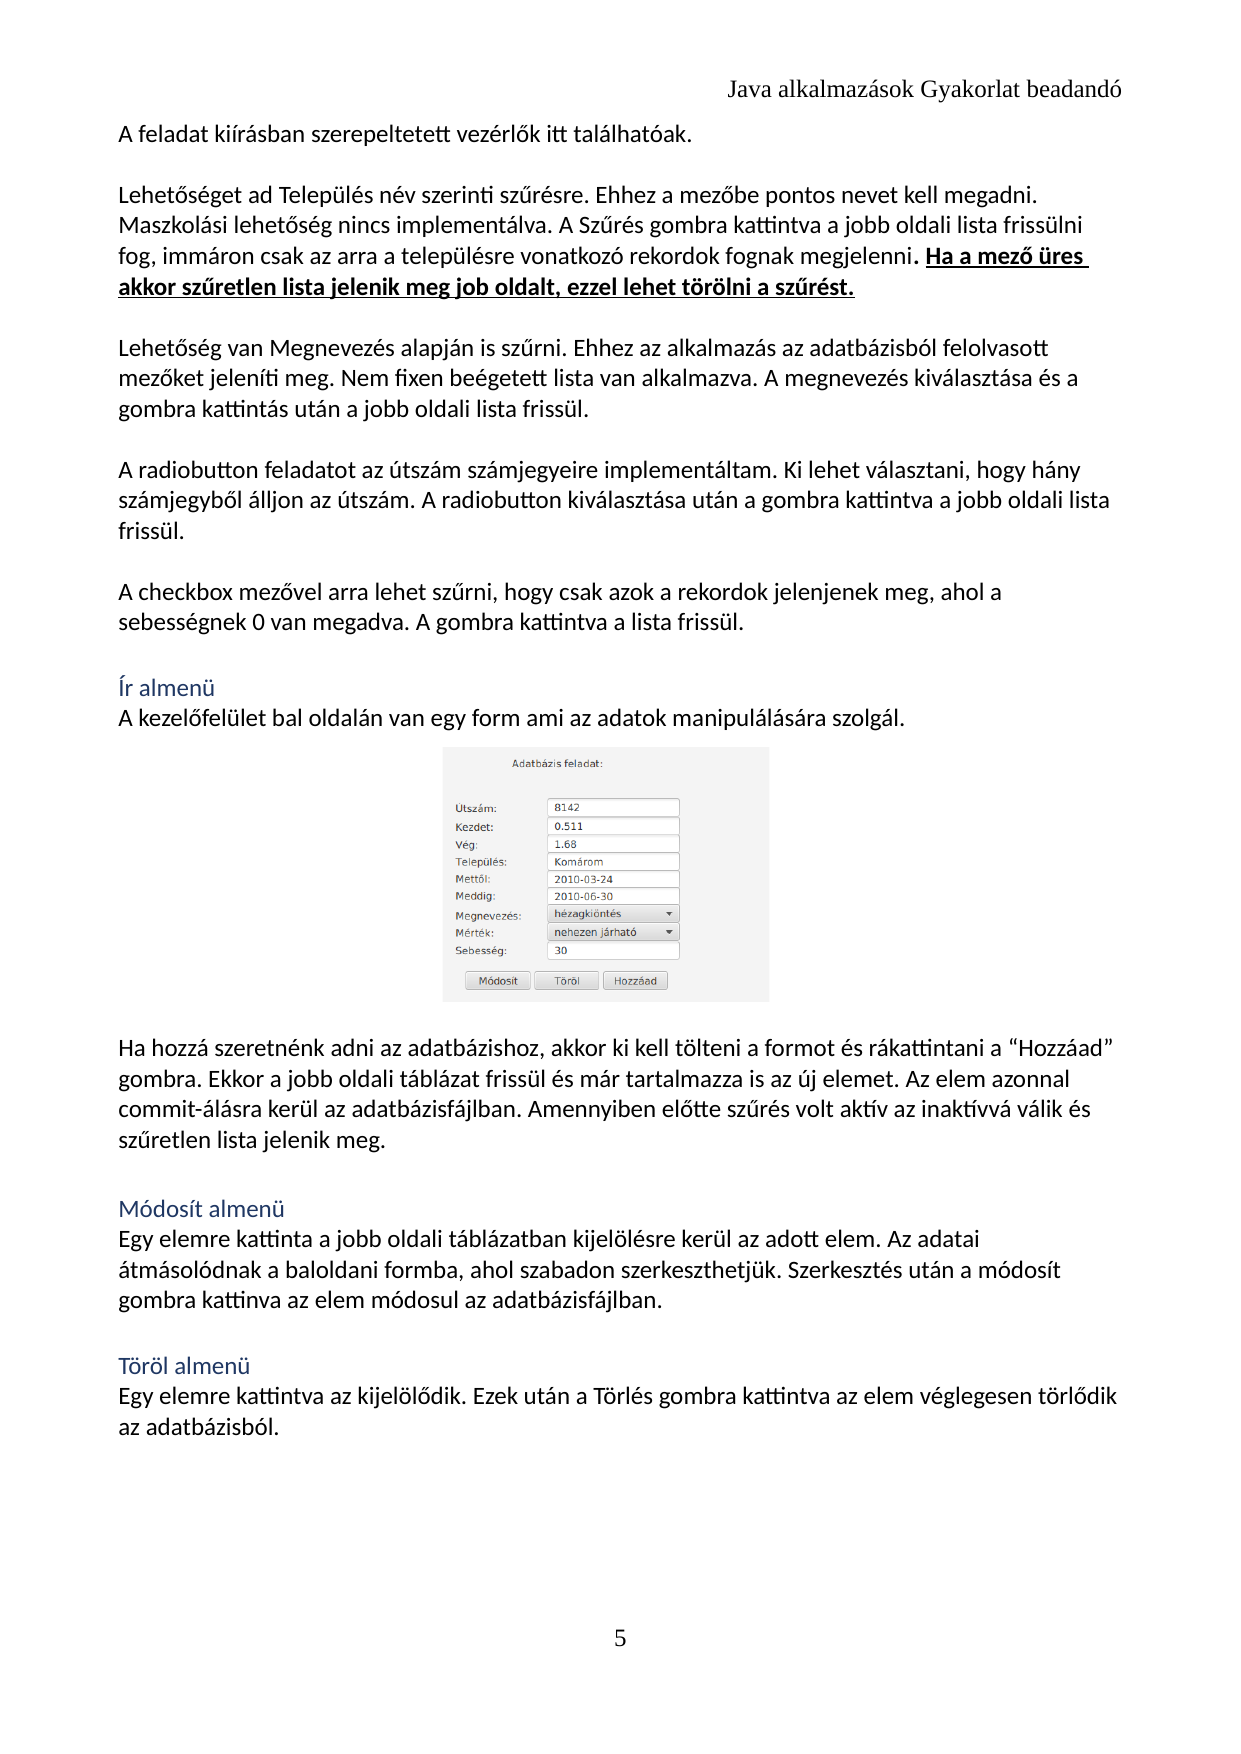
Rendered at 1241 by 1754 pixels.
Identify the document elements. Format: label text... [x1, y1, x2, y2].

text Egy elemre kattintva az kijelölődik. Ezek után a Törlés gombra kattintva az elem véglegesen törlődik az adatbázisból. [118, 1380, 1122, 1441]
text Egy elemre kattinta a jobb oldali táblázatban kijelölésre kerül az adott elem. Az adatai átmásolódnak a baloldani formba, ahol szabadon szerkeszthetjük. Szerkesztés után a módosít gombra kattinva az elem módosul az adatbázisfájlban. [118, 1224, 1122, 1315]
subtitle Töröl almenü [118, 1350, 1122, 1380]
text A kezelőfelület bal oldalán van egy form ami az adatok manipulálására szolgál. [118, 702, 1122, 733]
subtitle Ír almenü [118, 672, 1122, 702]
subtitle Módosít almenü [118, 1193, 1122, 1224]
text Lehetőséget ad Település név szerinti szűrésre. Ehhez a mezőbe pontos nevet kell megadni. Maszkolási lehetőség nincs implementálva. A Szűrés gombra kattintva a jobb oldali lista frissülni fog, immáron csak az arra a településre vonatkozó rekordok fognak megjelenni. Ha a mező üres akkor szűretlen lista jelenik meg job oldalt, ezzel lehet törölni a szűrést. [118, 179, 1122, 301]
text Lehetőség van Megnevezés alapján is szűrni. Ehhez az alkalmazás az adatbázisból felolvasott mezőket jeleníti meg. Nem fixen beégetett lista van alkalmazva. A megnevezés kiválasztása és a gombra kattintás után a jobb oldali lista frissül. [118, 332, 1122, 423]
picture [442, 747, 770, 1002]
text Ha hozzá szeretnénk adni az adatbázishoz, akkor ki kell tölteni a formot és rákattintani a “Hozzáad” gombra. Ekkor a jobb oldali táblázat frissül és már tartalmazza is az új elemet. Az elem azonnal commit-álásra kerül az adatbázisfájlban. Amennyiben előtte szűrés volt aktív az inaktívvá válik és szűretlen lista jelenik meg. [118, 1032, 1122, 1154]
text A radiobutton feladatot az útszám számjegyeire implementáltam. Ki lehet választani, hogy hány számjegyből álljon az útszám. A radiobutton kiválasztása után a gombra kattintva a jobb oldali lista frissül. [118, 454, 1122, 545]
text A checkbox mezővel arra lehet szűrni, hogy csak azok a rekordok jelenjenek meg, ahol a sebességnek 0 van megadva. A gombra kattintva a lista frissül. [118, 576, 1122, 637]
text A feladat kiírásban szerepeltetett vezérlők itt találhatóak. [118, 118, 1122, 149]
